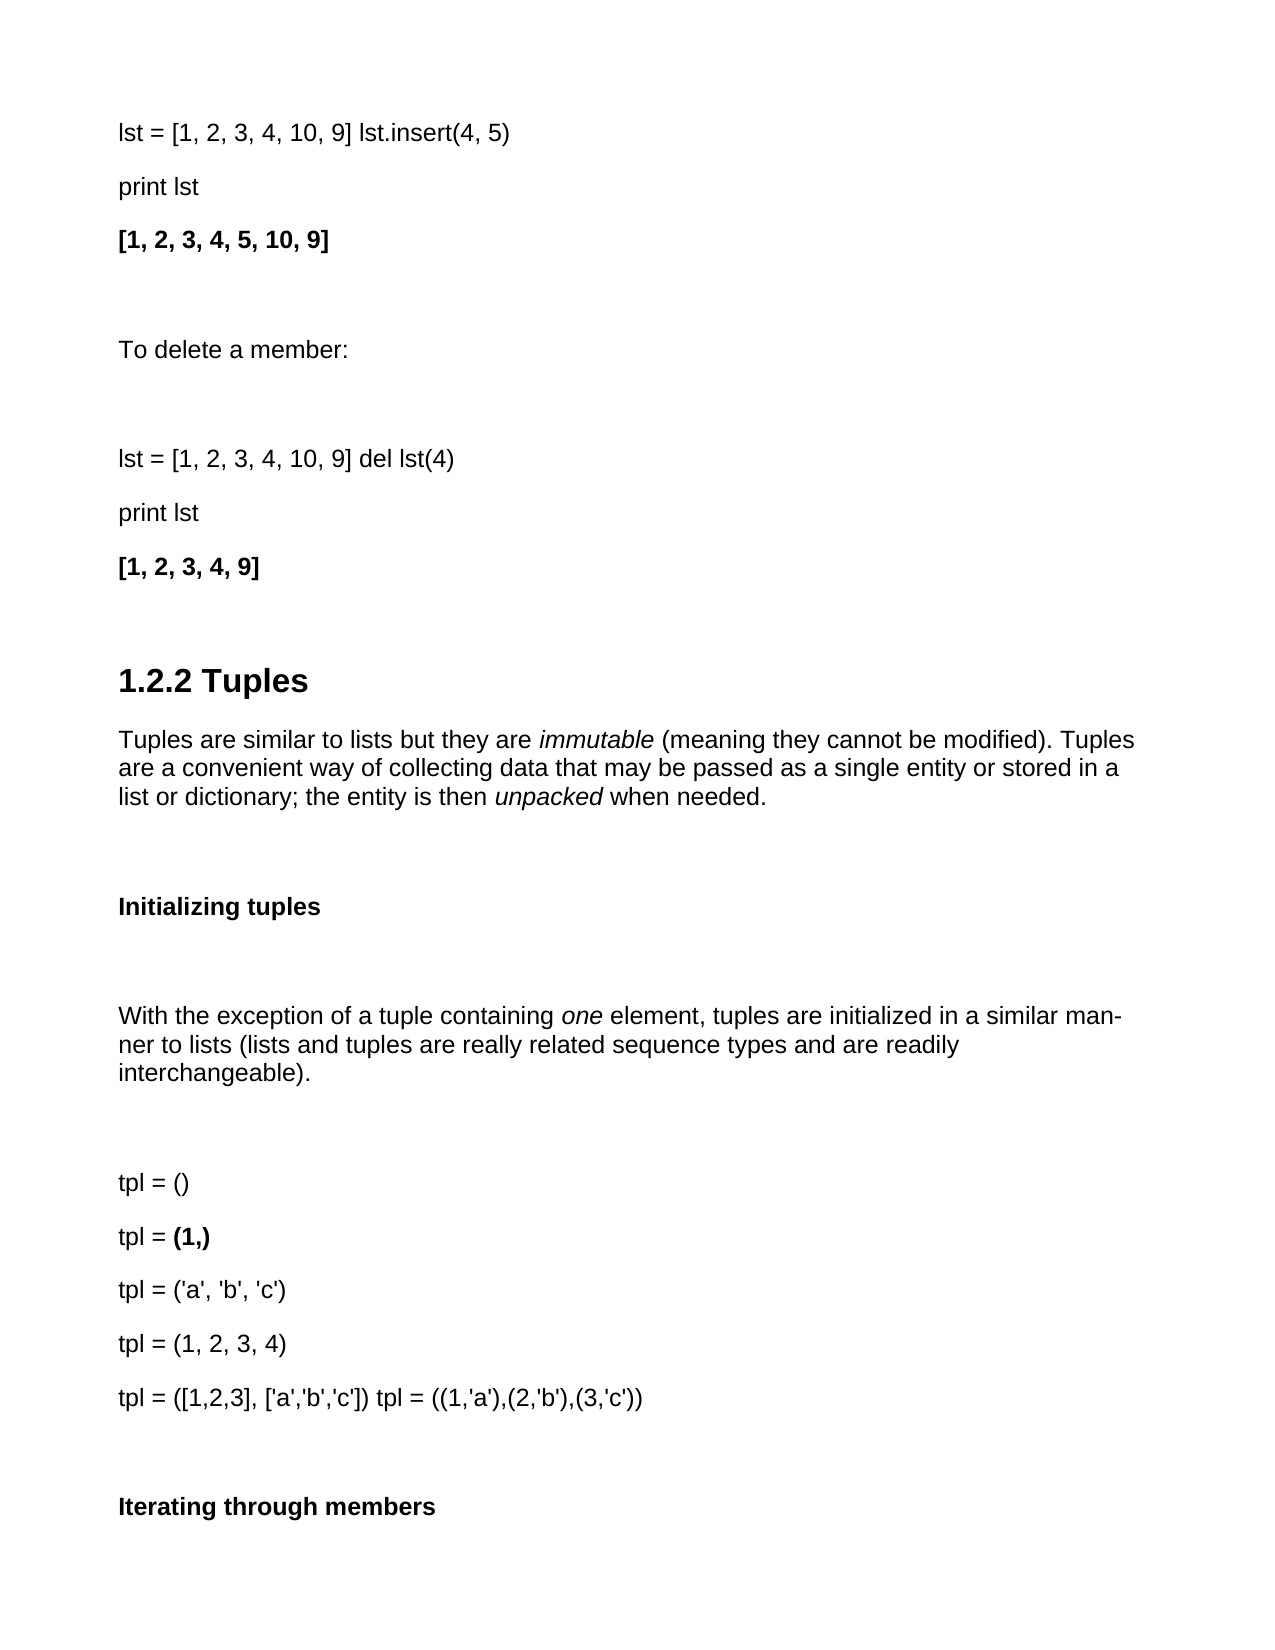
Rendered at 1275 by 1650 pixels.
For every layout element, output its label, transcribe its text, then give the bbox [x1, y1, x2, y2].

text Initializing tuples [118, 891, 1157, 920]
text Tuples are similar to lists but they are immutable (meaning they cannot be modified). Tuples are a convenient way of collecting data that may be passed as a single entity or stored in a list or dictionary; the entity is then unpacked when needed. [118, 724, 1157, 811]
text print lst [118, 172, 1157, 201]
text With the exception of a tuple containing one element, tuples are initialized in a similar man- ner to lists (lists and tuples are really related sequence types and are readily interchangeable). [118, 1001, 1157, 1087]
text Iterating through members [118, 1492, 1157, 1521]
text tpl = () [118, 1168, 1157, 1196]
text tpl = ('a', 'b', 'c') [118, 1275, 1157, 1304]
text [1, 2, 3, 4, 5, 10, 9] [118, 226, 1157, 254]
text tpl = (1, 2, 3, 4) [118, 1329, 1157, 1358]
text [1, 2, 3, 4, 9] [118, 552, 1157, 581]
text lst = [1, 2, 3, 4, 10, 9] del lst(4) [118, 444, 1157, 473]
text lst = [1, 2, 3, 4, 10, 9] lst.insert(4, 5) [118, 118, 1157, 147]
text print lst [118, 498, 1157, 527]
text tpl = (1,) [118, 1221, 1157, 1250]
text 1.2.2 Tuples [118, 661, 1157, 699]
text To delete a member: [118, 335, 1157, 364]
text tpl = ([1,2,3], ['a','b','c']) tpl = ((1,'a'),(2,'b'),(3,'c')) [118, 1383, 1157, 1411]
